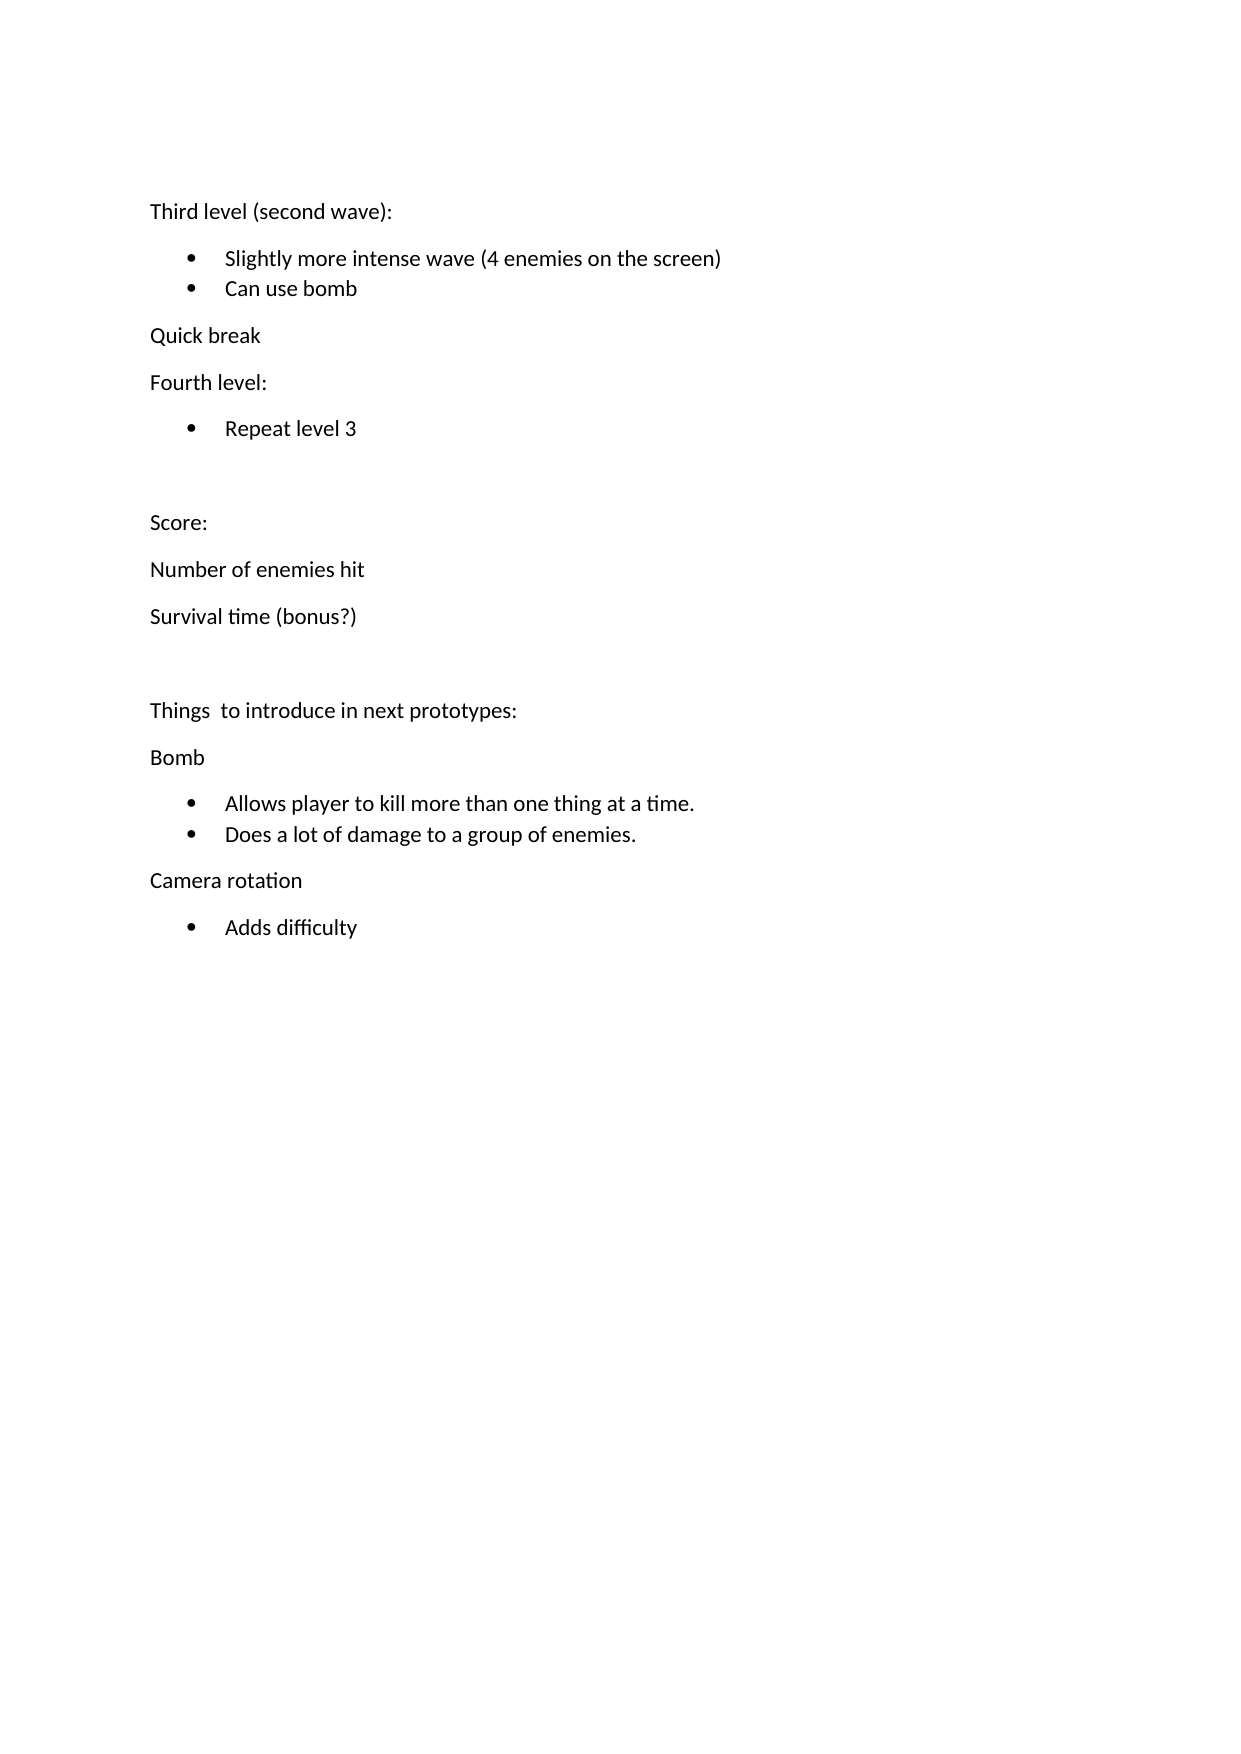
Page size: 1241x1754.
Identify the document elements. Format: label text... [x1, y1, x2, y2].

text Things to introduce in next prototypes: [150, 696, 1090, 724]
text Third level (second wave): [150, 197, 1090, 225]
text Quick break [150, 321, 1090, 349]
list Repeat level 3 [187, 414, 1090, 443]
text Number of enemies hit [150, 555, 1090, 583]
text Camera rotation [150, 867, 1090, 895]
text Score: [150, 508, 1090, 536]
list Adds difficulty [187, 913, 1090, 942]
list Can use bomb [187, 274, 1090, 302]
list Allows player to kill more than one thing at a time. [187, 789, 1090, 818]
text Survival time (bonus?) [150, 602, 1090, 630]
list Slightly more intense wave (4 enemies on the screen) [187, 244, 1090, 272]
text Bomb [150, 743, 1090, 771]
text Fourth level: [150, 368, 1090, 396]
list Does a lot of damage to a group of enemies. [187, 820, 1090, 848]
